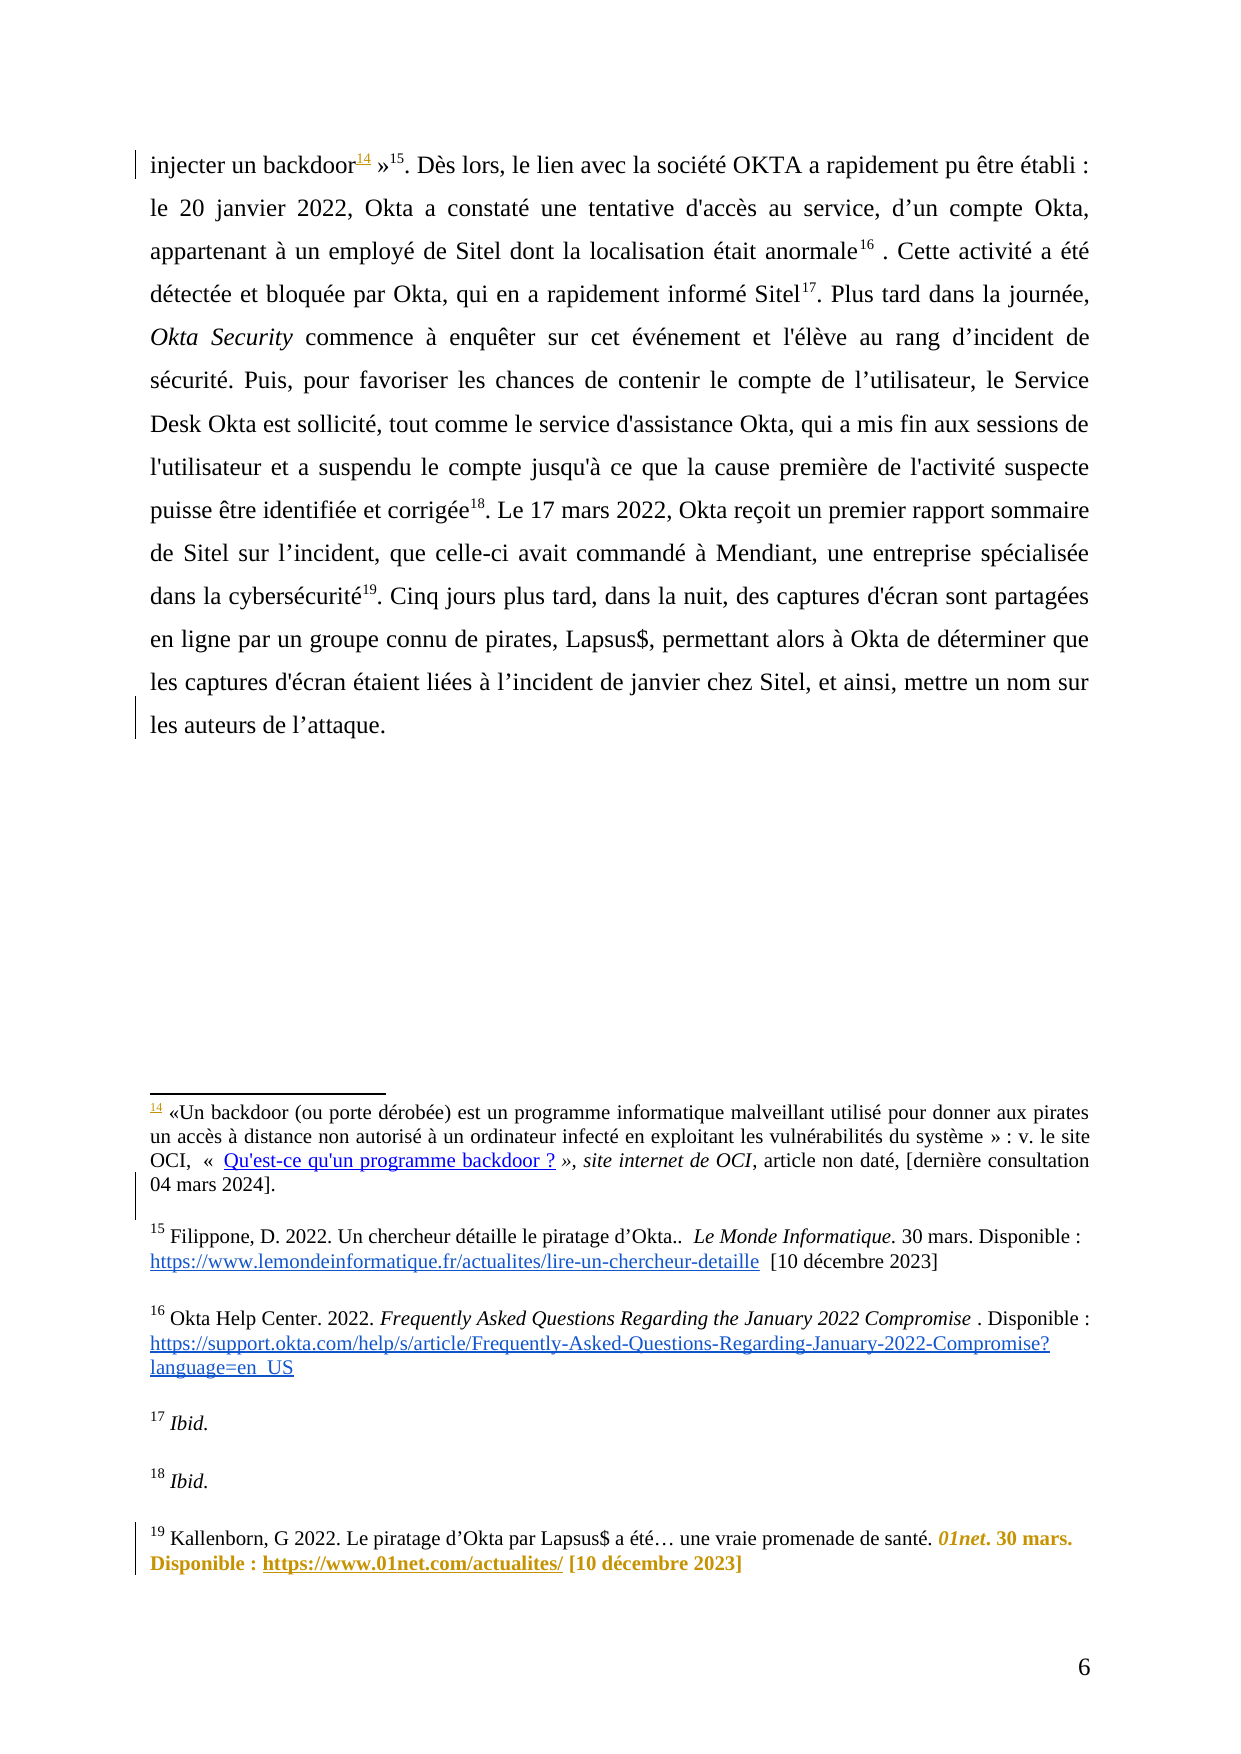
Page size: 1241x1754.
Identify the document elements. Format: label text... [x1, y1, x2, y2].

text . Dans le cadre de cette compromission, les pirates ont pu accéder à un tableur contenant des mots de passe de comptes administrateur de domaines compilés par un salarié depuis le gestionnaire de mots de passe LastPass dans un fichier dénommé “DomAdmins-LastPass.xls”. ». De ce fait, ayant possession de ces comptes administrateurs, les pirates ont pu obtenir, à distance, « des captures d'écran et contrôler l’ordinateur via la session RDP ». Une fois l’accès au système informatique effectif, l’attaquant, « a été en mesure de créer un nouveau compte utilisateur Sykes et l’ajouter à un groupe d’admin ayant un accès élargi au réseau Sitel de façon à y injecter un backdoor ». Dès lors, le lien avec la société OKTA a rapidement pu être établi : le 20 janvier 2022, Okta a constaté une tentative d'accès au service, d’un compte Okta, appartenant à un employé de Sitel dont la localisation était anormale . Cette activité a été détectée et bloquée par Okta, qui en a rapidement informé Sitel. Plus tard dans la journée, Okta Security commence à enquêter sur cet événement et l'élève au rang d’incident de sécurité. Puis, pour favoriser les chances de contenir le compte de l’utilisateur, le Service Desk Okta est sollicité, tout comme le service d'assistance Okta, qui a mis fin aux sessions de l'utilisateur et a suspendu le compte jusqu'à ce que la cause première de l'activité suspecte puisse être identifiée et corrigée. Le 17 mars 2022, Okta reçoit un premier rapport sommaire de Sitel sur l’incident, que celle-ci avait commandé à Mendiant, une entreprise spécialisée dans la cybersécurité. Cinq jours plus tard, dans la nuit, des captures d'écran sont partagées en ligne par un groupe connu de pirates, Lapsus$, permettant alors à Okta de déterminer que les captures d'écran étaient liées à l’incident de janvier chez Sitel, et ainsi, mettre un nom sur les auteurs de l’attaque. [150, 150, 1090, 739]
